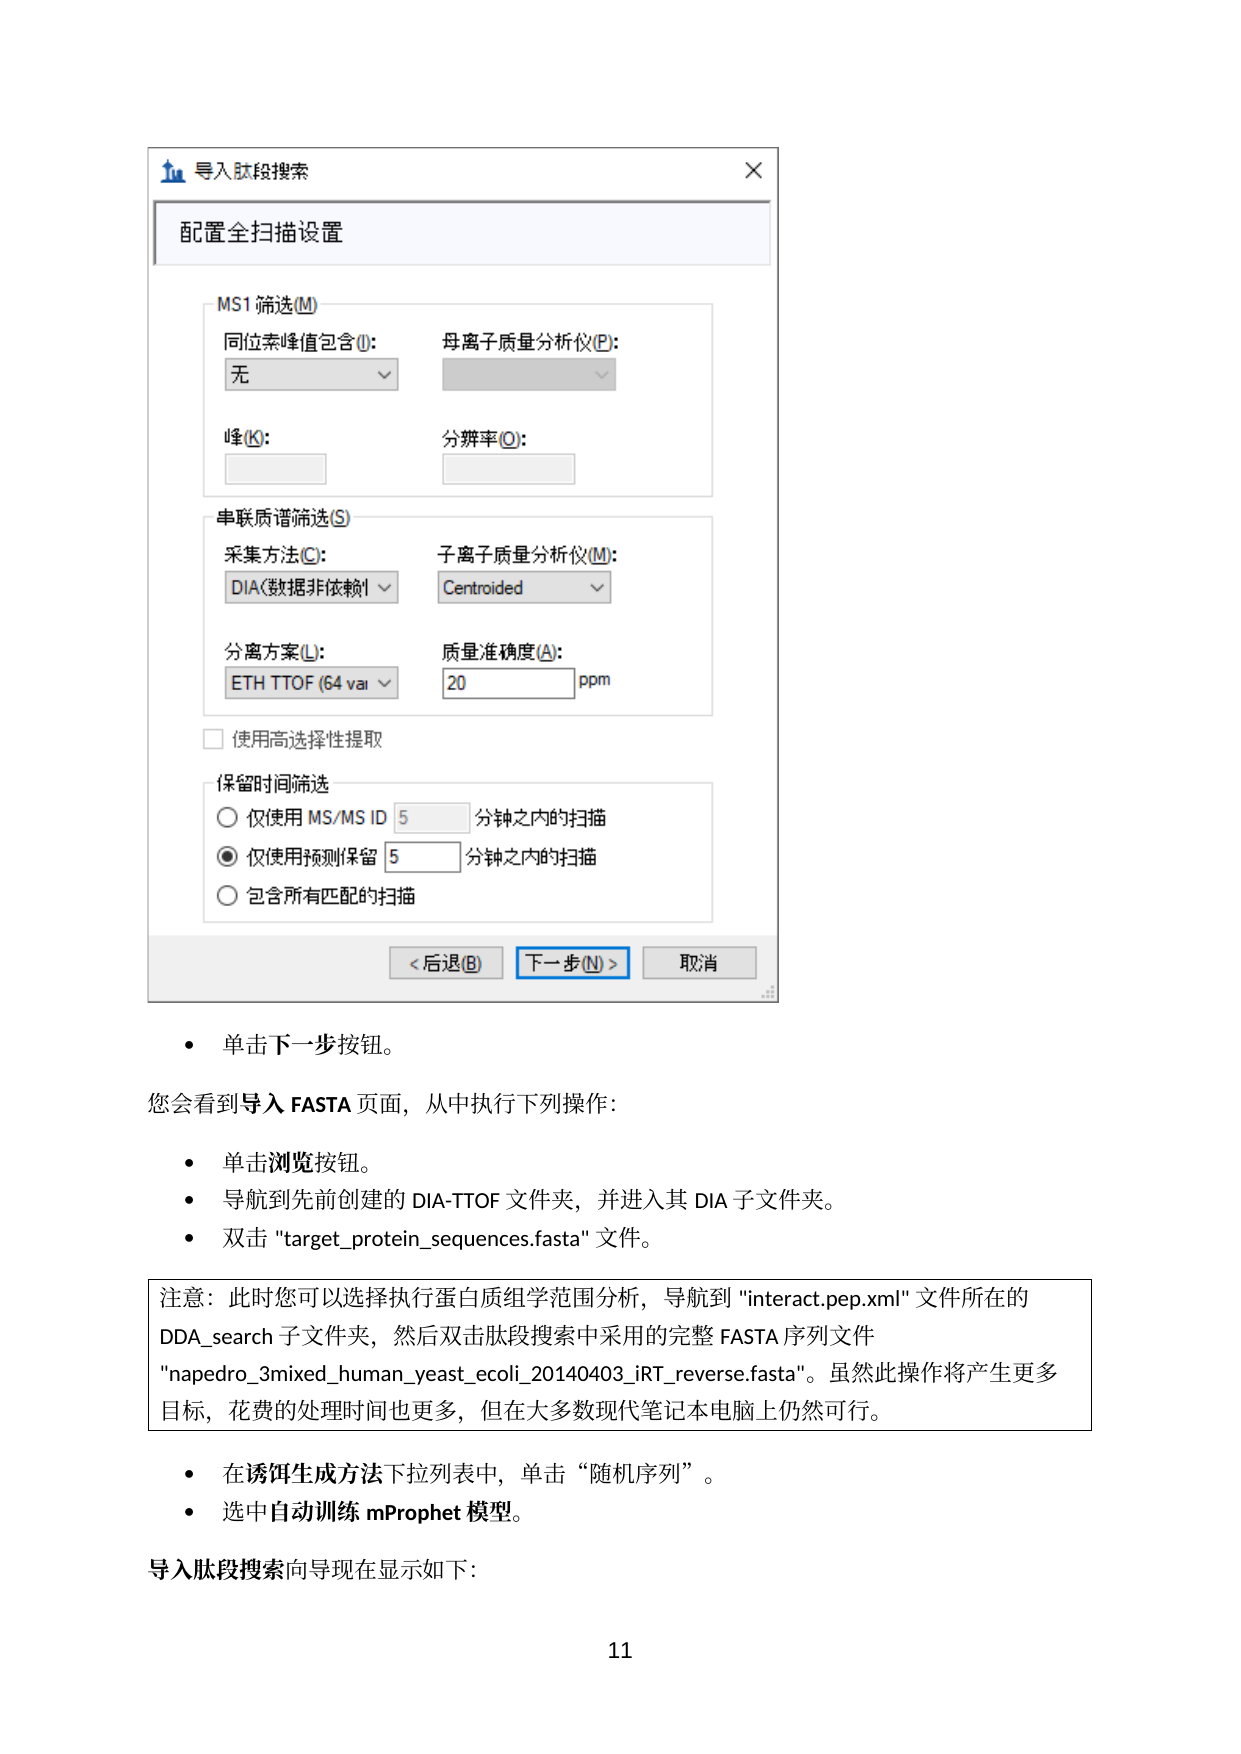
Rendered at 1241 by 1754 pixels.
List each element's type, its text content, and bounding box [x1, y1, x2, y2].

table_header 注意：此时您可以选择执行蛋白质组学范围分析，导航到 "interact.pep.xml" 文件所在的 DDA_search 子文件夹，然后双击肽段搜索中采用的完整 FASTA 序列文件 "napedro_3mixed_human_yeast_ecoli_20140403_iRT_reverse.fasta"。虽然此操作将产生更多目标，花费的处理时间也更多，但在大多数现代笔记本电脑上仍然可行。 [149, 1280, 1091, 1430]
list 选中自动训练 mProphet 模型。 [185, 1494, 1093, 1527]
text 导入肽段搜索向导现在显示如下： [148, 1553, 1093, 1586]
text 您会看到导入 FASTA页面，从中执行下列操作： [148, 1086, 1093, 1119]
list 在诱饵生成方法下拉列表中，单击“随机序列”。 [185, 1456, 1093, 1489]
picture [147, 147, 779, 1003]
list 导航到先前创建的 DIA-TTOF 文件夹，并进入其 DIA 子文件夹。 [185, 1182, 1093, 1215]
list 单击浏览按钮。 [185, 1144, 1093, 1177]
list 双击 "target_protein_sequences.fasta" 文件。 [185, 1220, 1093, 1253]
list 单击下一步按钮。 [185, 1027, 1093, 1060]
